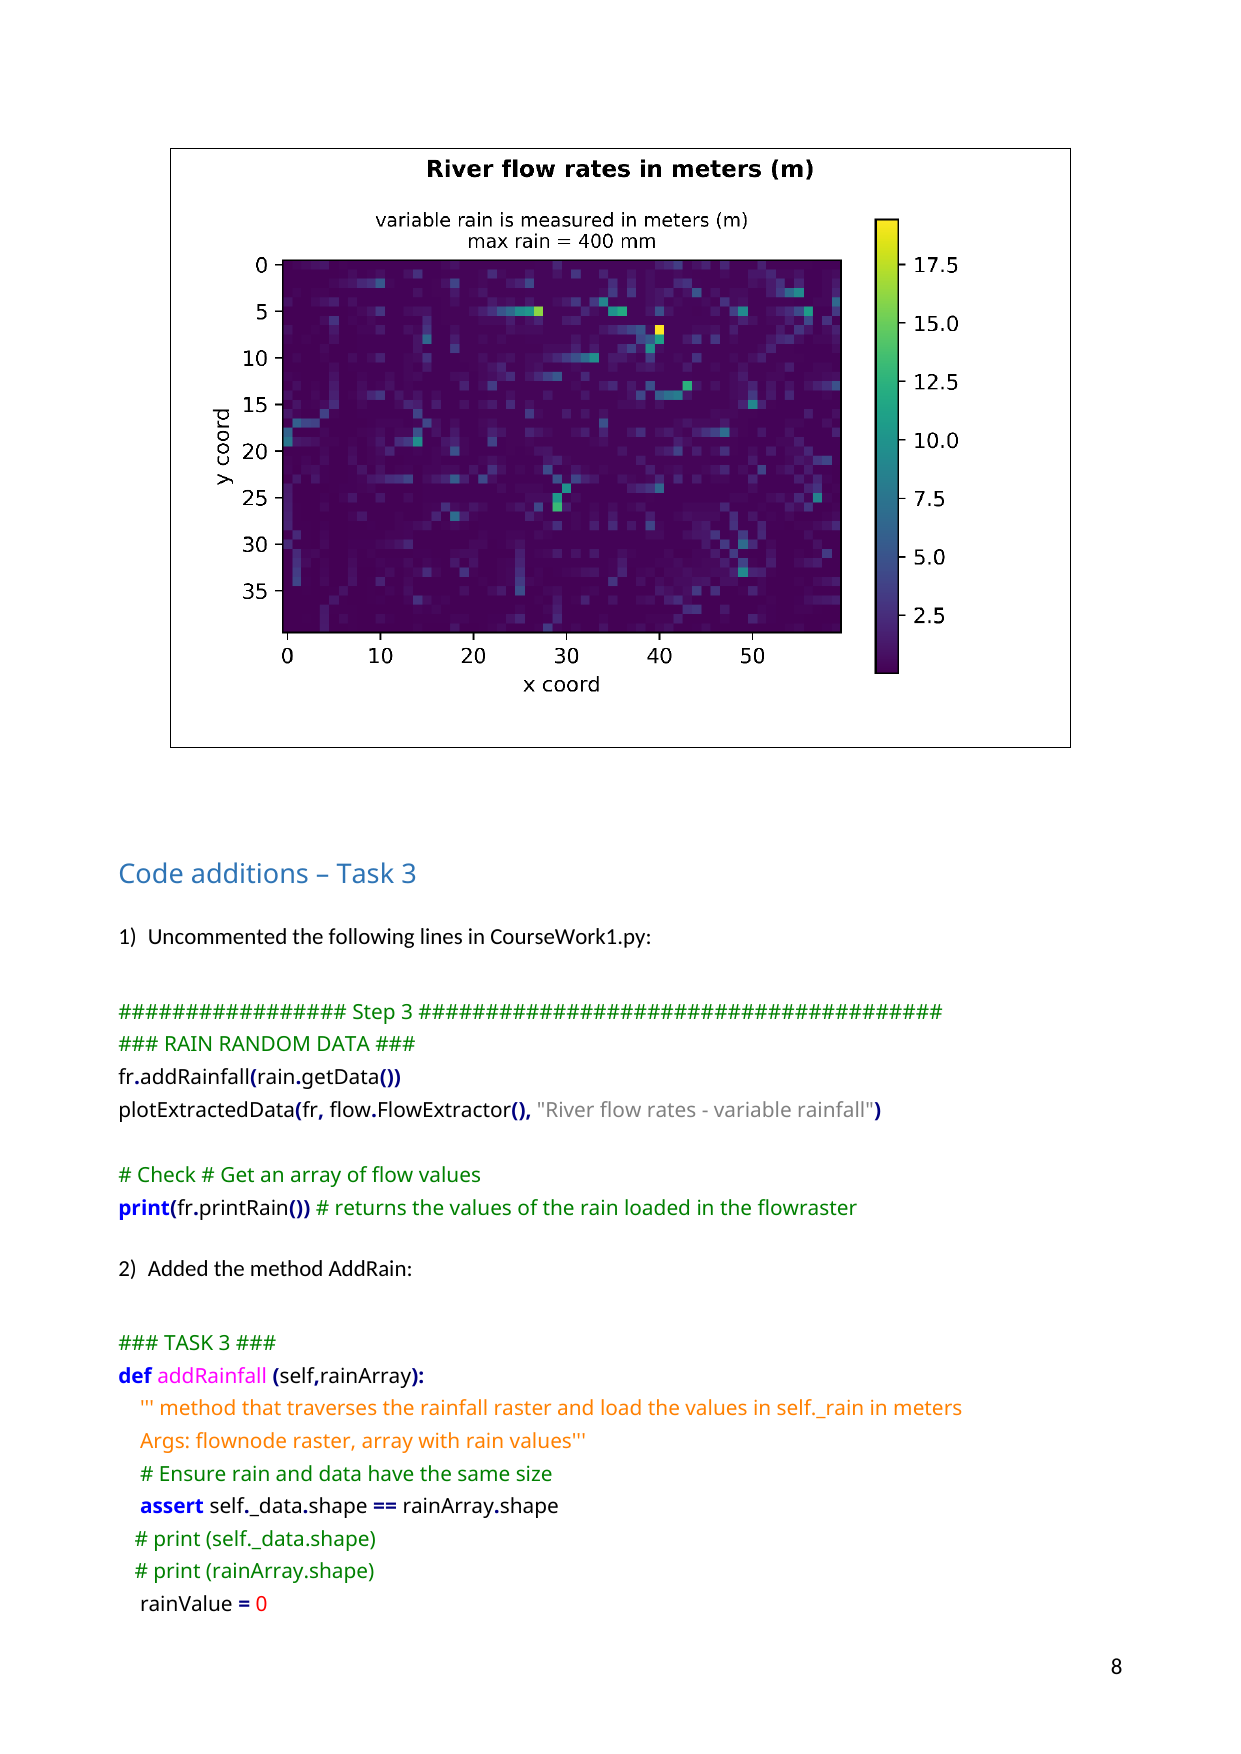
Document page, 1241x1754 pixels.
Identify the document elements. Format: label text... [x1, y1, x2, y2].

text def addRainfall (self,rainArray): [118, 1361, 1122, 1389]
list Uncommented the following lines in CourseWork1.py: [118, 922, 1122, 950]
text # Ensure rain and data have the same size [118, 1459, 1122, 1487]
text ### TASK 3 ### [118, 1328, 1122, 1357]
text plotExtractedData(fr, flow.FlowExtractor(), "River flow rates - variable rainfall") [118, 1095, 1122, 1123]
subtitle Code additions – Task 3 [118, 854, 1122, 891]
text rainValue = 0 [118, 1589, 1122, 1617]
text print(fr.printRain()) # returns the values of the rain loaded in the flowraster [118, 1193, 1122, 1221]
picture [171, 149, 1070, 747]
text ### RAIN RANDOM DATA ### [118, 1029, 1122, 1058]
text # print (self._data.shape) [118, 1524, 1122, 1552]
text ''' method that traverses the rainfall raster and load the values in self._rain in meters [118, 1393, 1122, 1422]
text # Check # Get an array of flow values [118, 1160, 1122, 1188]
text assert self._data.shape == rainArray.shape [118, 1491, 1122, 1520]
text ################# Step 3 ####################################### [118, 997, 1122, 1025]
text # print (rainArray.shape) [118, 1556, 1122, 1585]
text Args: flownode raster, array with rain values''' [118, 1426, 1122, 1454]
text fr.addRainfall(rain.getData()) [118, 1062, 1122, 1091]
list Added the method AddRain: [118, 1254, 1122, 1282]
